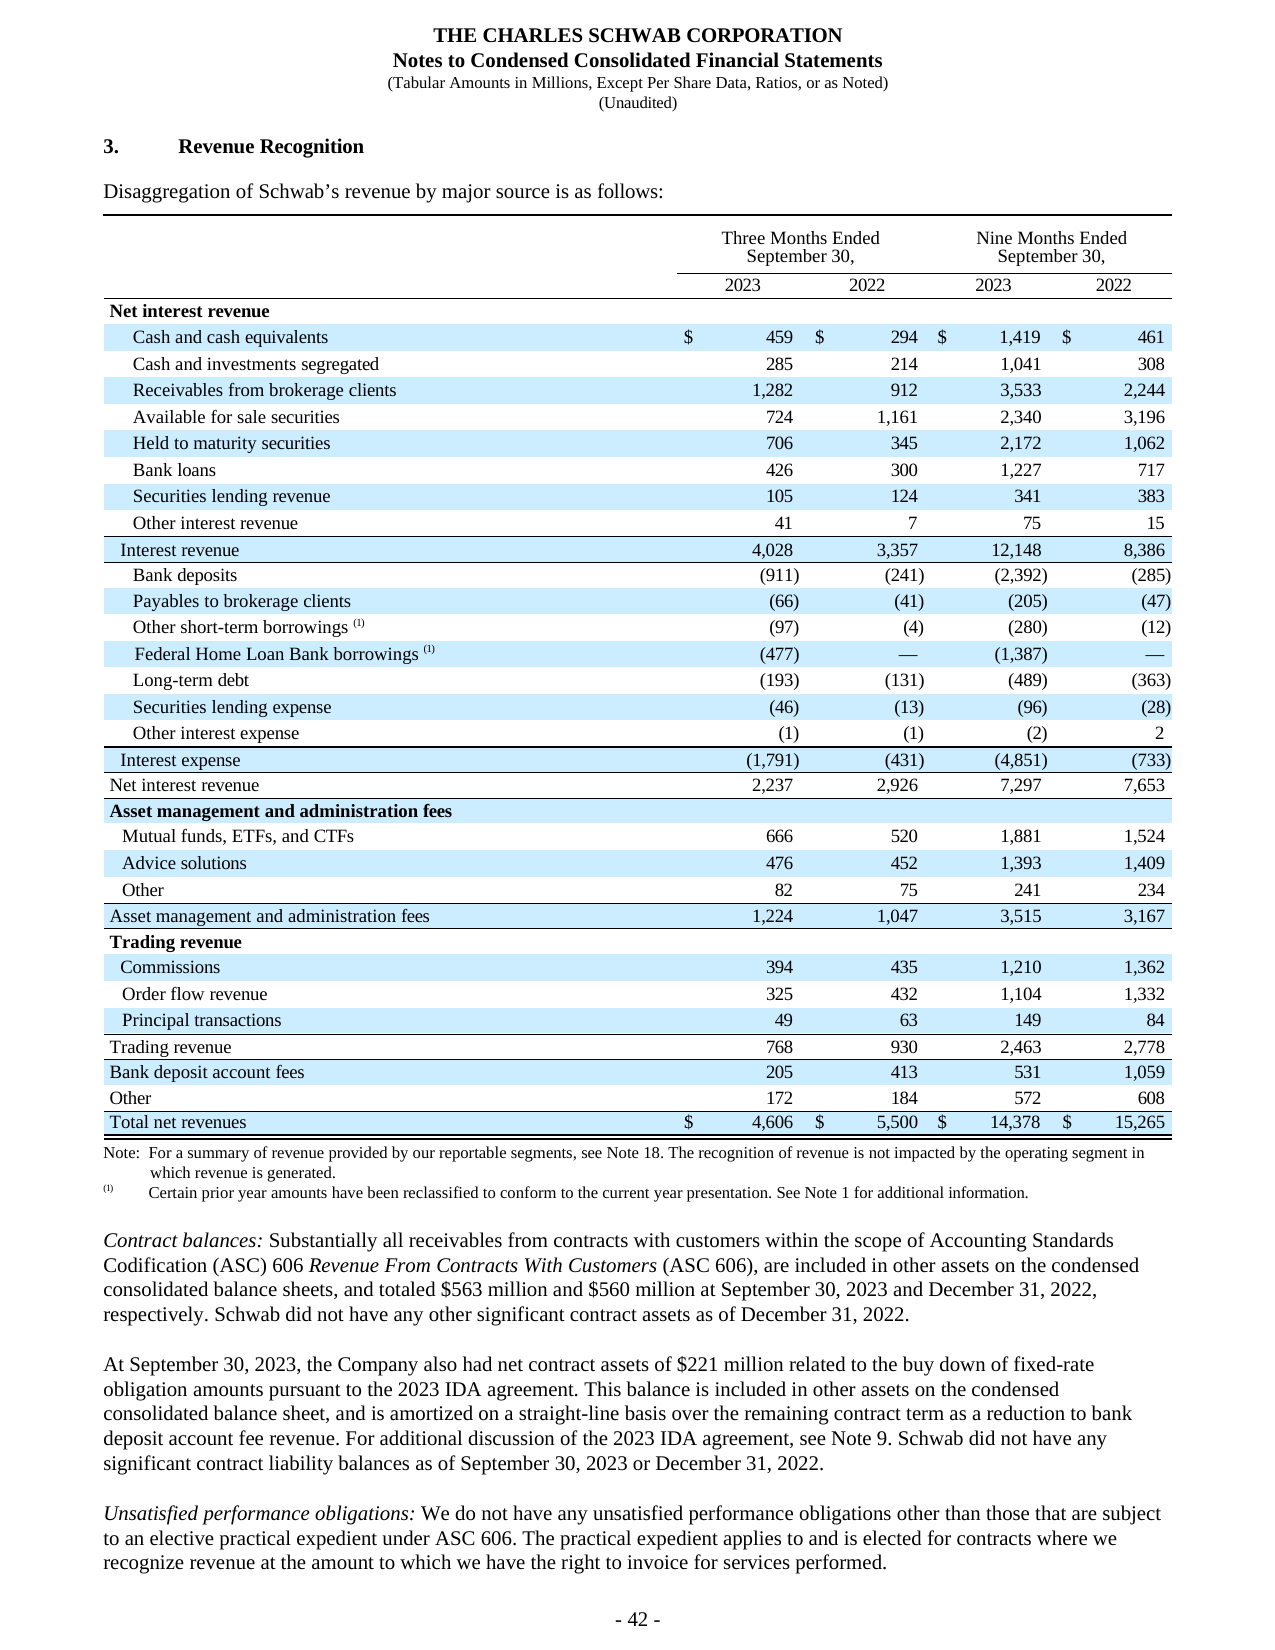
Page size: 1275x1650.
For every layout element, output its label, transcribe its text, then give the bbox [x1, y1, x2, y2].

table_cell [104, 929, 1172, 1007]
text At September 30, 2023, the Company also had net contract assets of $221 million related to the buy down of fixed-rate obligation amounts pursuant to the 2023 IDA agreement. This balance is included in other assets on the condensed consolidated balance sheet, and is amortized on a straight-line basis over the remaining contract term as a reduction to bank deposit account fee revenue. For additional discussion of the 2023 IDA agreement, see Note 9. Schwab did not have any significant contract liability balances as of September 30, 2023 or December 31, 2022. [103, 1352, 1169, 1475]
text Note: For a summary of revenue provided by our reportable segments, see Note 18. The recognition of revenue is not impacted by the operating segment in which revenue is generated. [103, 1143, 1169, 1182]
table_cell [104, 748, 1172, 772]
text Nine Months Ended September 30, [976, 230, 1127, 267]
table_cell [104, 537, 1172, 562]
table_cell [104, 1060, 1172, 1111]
text Disaggregation of Schwab’s revenue by major source is as follows: [103, 179, 664, 203]
subtitle Revenue Recognition [103, 134, 664, 158]
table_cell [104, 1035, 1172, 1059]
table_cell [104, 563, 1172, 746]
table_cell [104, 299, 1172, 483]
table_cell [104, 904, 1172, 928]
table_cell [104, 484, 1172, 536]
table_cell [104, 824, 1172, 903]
text Contract balances: Substantially all receivables from contracts with customers within the scope of Accounting Standards Codification (ASC) 606 Revenue From Contracts With Customers (ASC 606), are included in other assets on the condensed consolidated balance sheets, and totaled $563 million and $560 million at September 30, 2023 and December 31, 2022, respectively. Schwab did not have any other significant contract assets as of December 31, 2022. [103, 1228, 1142, 1326]
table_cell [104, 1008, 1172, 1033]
text (1) Certain prior year amounts have been reclassified to conform to the current year presentation. See Note 1 for additional information. [103, 1182, 1221, 1202]
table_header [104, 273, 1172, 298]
text Three Months Ended September 30, [721, 230, 880, 267]
text Unsatisfied performance obligations: We do not have any unsatisfied performance obligations other than those that are subject to an elective practical expedient under ASC 606. The practical expedient applies to and is elected for contracts where we recognize revenue at the amount to which we have the right to invoice for services performed. [103, 1501, 1169, 1574]
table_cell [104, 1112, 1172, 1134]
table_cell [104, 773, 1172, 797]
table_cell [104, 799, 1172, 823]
